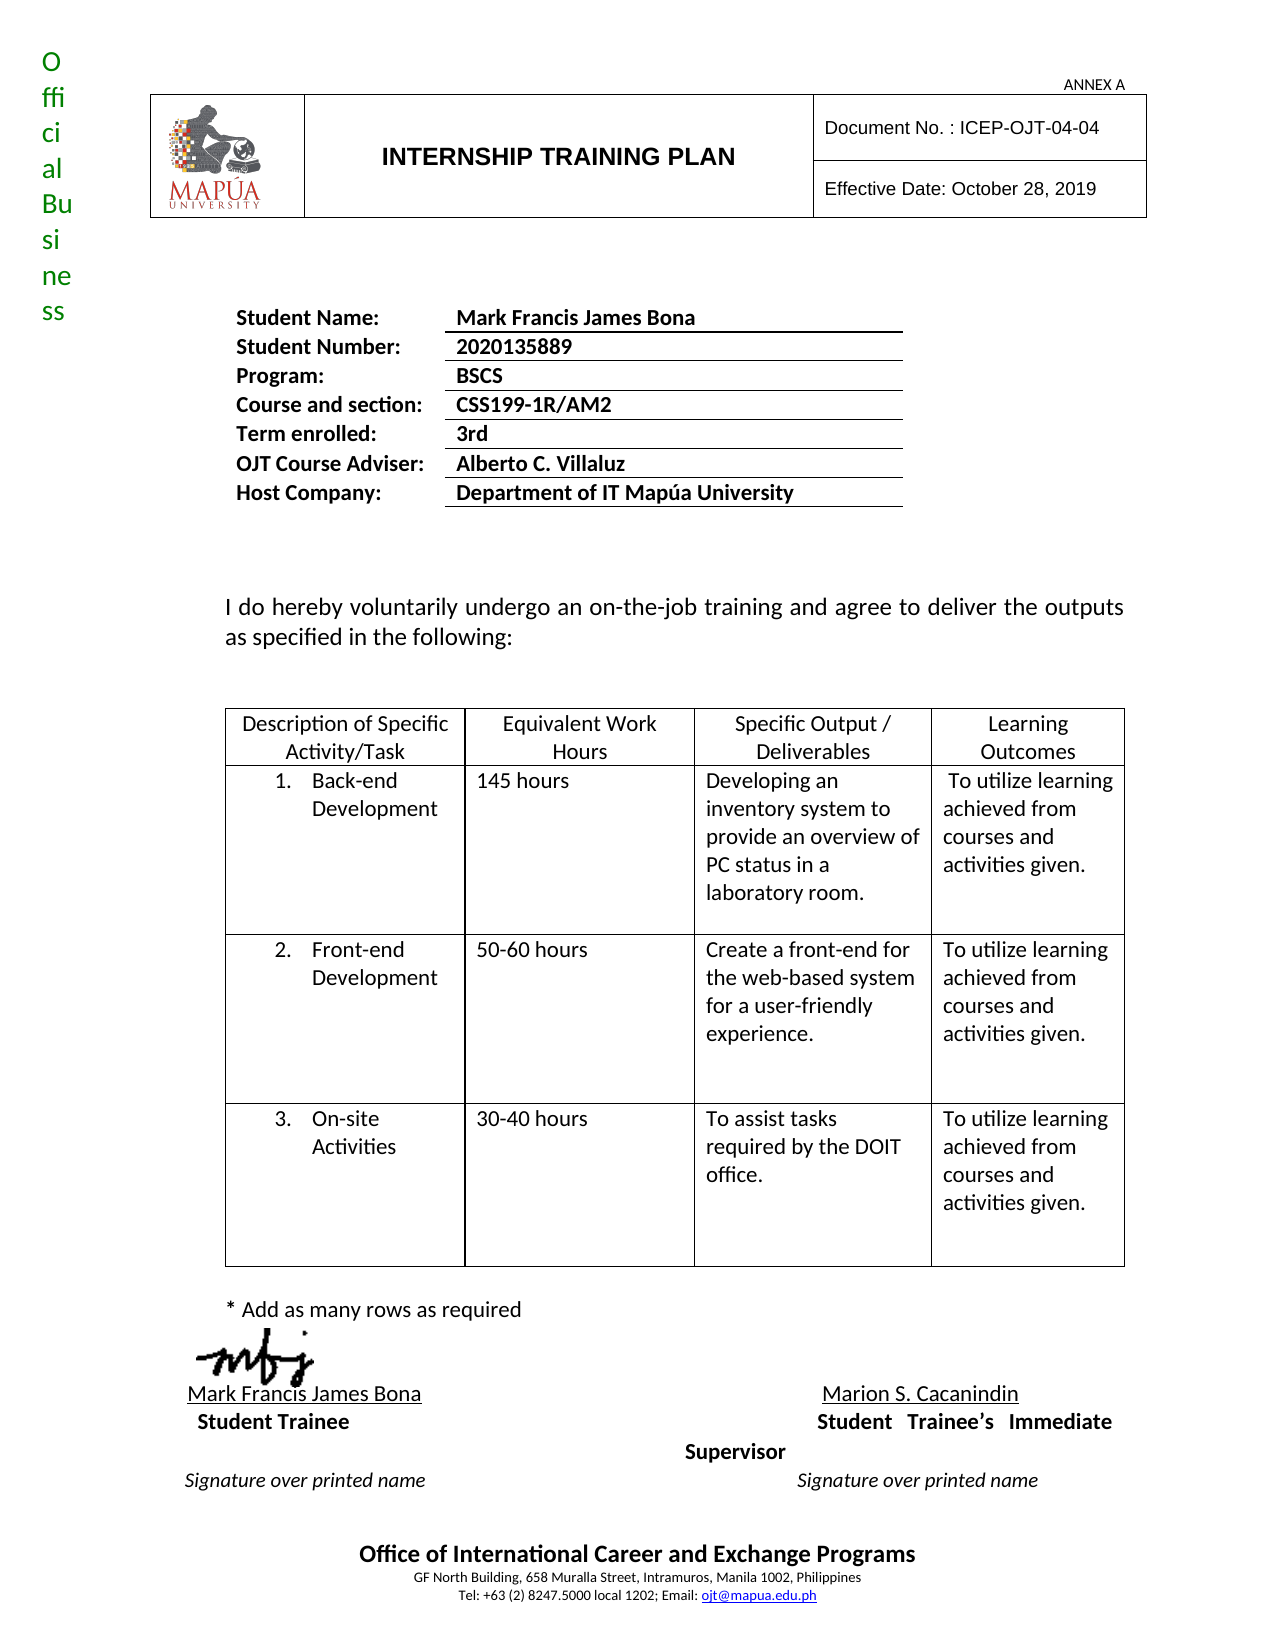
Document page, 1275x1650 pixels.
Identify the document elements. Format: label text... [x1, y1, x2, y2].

list I do hereby voluntarily undergo an on-the-job training and agree to deliver the outputs as specified in the following: [225, 591, 1125, 652]
table_cell Term enrolled: [225, 419, 445, 448]
table_cell Student Trainee’s Immediate Supervisor [674, 1407, 1125, 1467]
table_cell 2020135889 [445, 333, 903, 360]
table_cell To assist tasks required by the DOIT office. [695, 1104, 931, 1266]
table_cell CSS199-1R/AM2 [445, 391, 903, 418]
table_cell Department of IT Mapúa University [445, 478, 903, 506]
table_header Student Name: [225, 303, 445, 331]
table_cell On-site Activities [226, 1104, 464, 1266]
table_header Description of Specific Activity/Task [226, 709, 464, 765]
table_cell To utilize learning achieved from courses and activities given. [932, 935, 1124, 1103]
table_cell Host Company: [225, 477, 445, 506]
table_header Specific Output / Deliverables [695, 709, 931, 765]
table_cell Student Trainee [150, 1407, 673, 1467]
table_header Marion S. Cacanindin [674, 1379, 1125, 1407]
table_cell Developing an inventory system to provide an overview of PC status in a laboratory room. [695, 766, 931, 934]
table_header Mark Francis James Bona [150, 1379, 673, 1407]
table_cell Course and section: [225, 390, 445, 418]
table_cell Front-end Development [226, 935, 464, 1103]
table_cell 145 hours [466, 766, 694, 934]
table_cell Back-end Development [226, 766, 464, 934]
table_cell Signature over printed name [150, 1467, 673, 1493]
picture [196, 1328, 314, 1387]
table_header Learning Outcomes [932, 709, 1124, 765]
table_cell Signature over printed name [674, 1467, 1125, 1493]
table_cell 50-60 hours [466, 935, 694, 1103]
table_cell 3rd [445, 420, 903, 448]
table_header Equivalent Work Hours [466, 709, 694, 765]
table_cell Student Number: [225, 331, 445, 360]
table_cell 30-40 hours [466, 1104, 694, 1266]
table_cell Create a front-end for the web-based system for a user-friendly experience. [695, 935, 931, 1103]
table_header Mark Francis James Bona [445, 303, 903, 331]
table_cell BSCS [445, 361, 903, 389]
table_cell To utilize learning achieved from courses and activities given. [932, 766, 1124, 934]
table_cell Program: [225, 360, 445, 389]
list * Add as many rows as required [225, 1295, 1125, 1323]
table_cell Alberto C. Villaluz [445, 449, 903, 477]
table_cell To utilize learning achieved from courses and activities given. [932, 1104, 1124, 1266]
picture [168, 105, 267, 211]
table_cell OJT Course Adviser: [225, 448, 445, 477]
